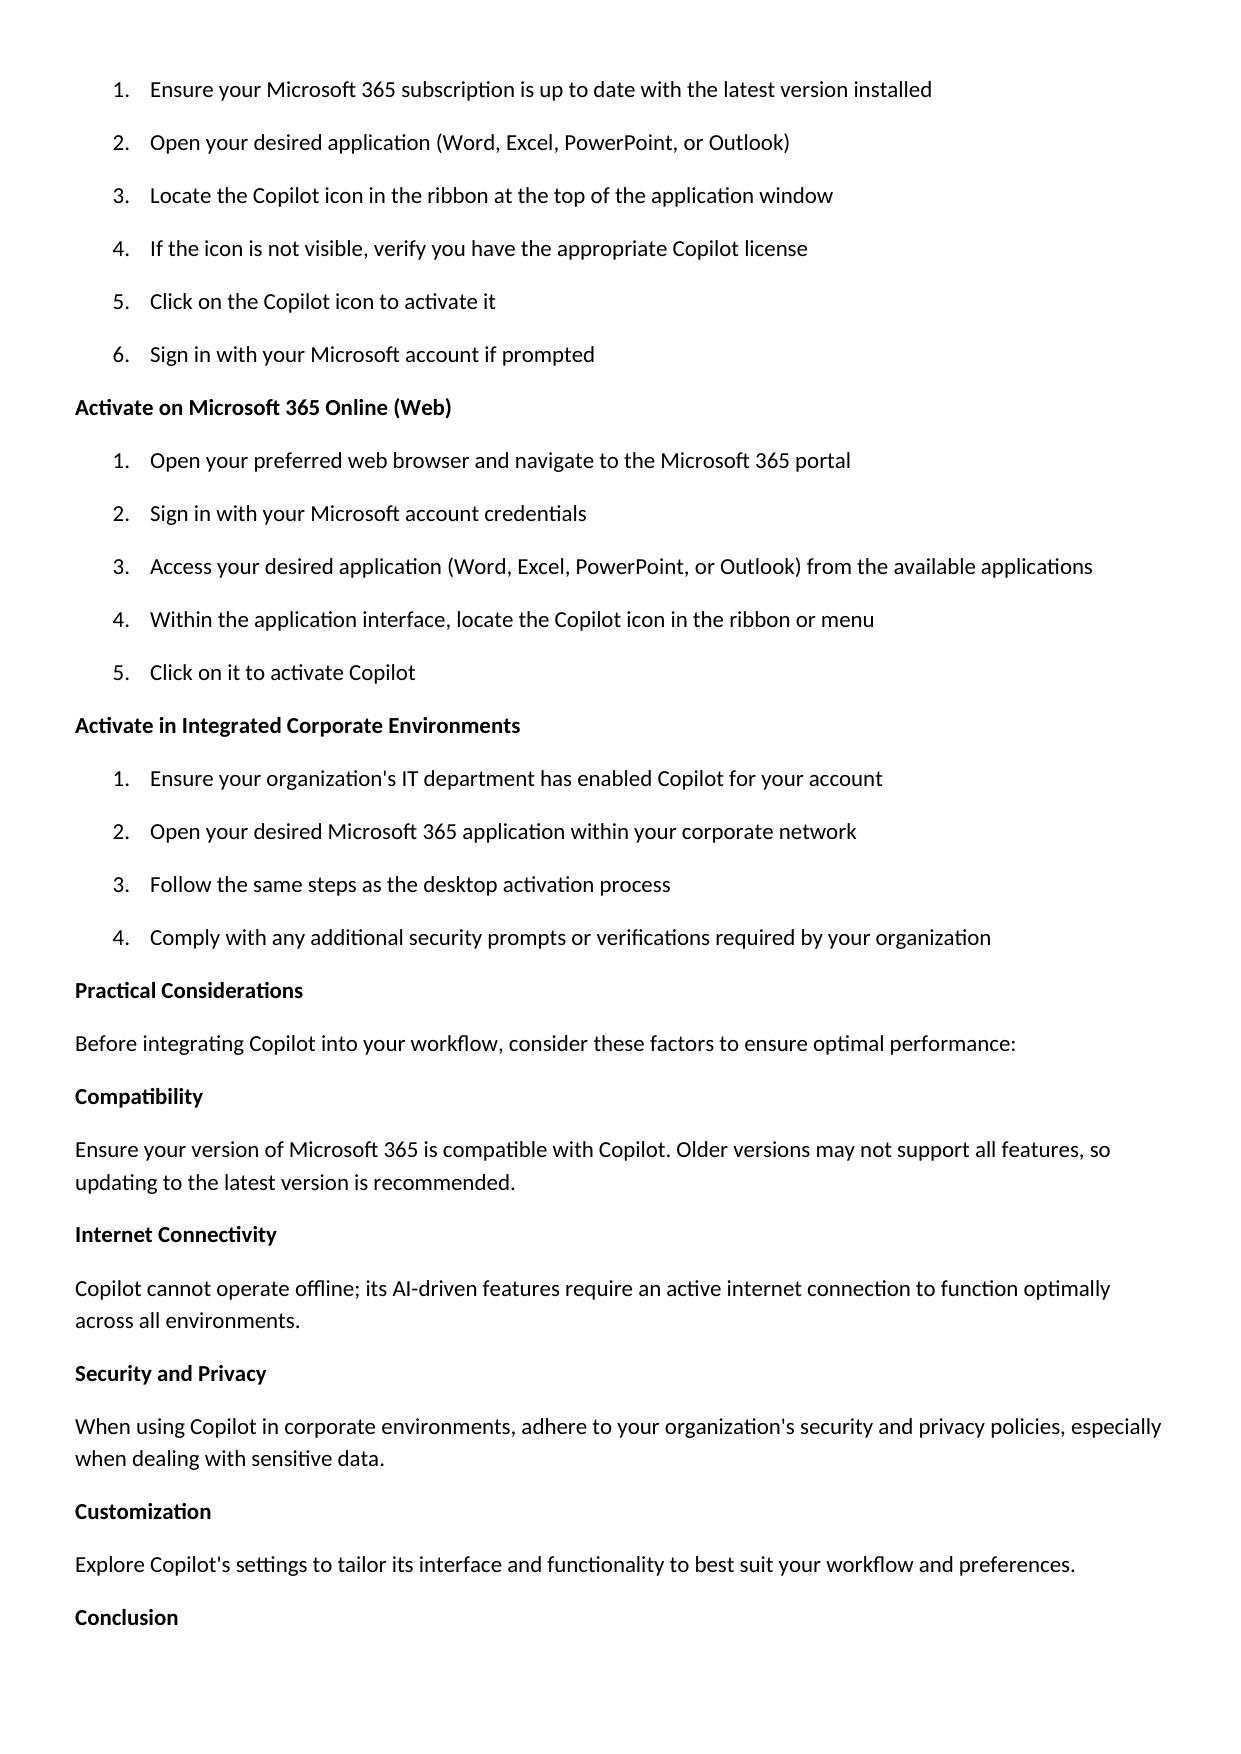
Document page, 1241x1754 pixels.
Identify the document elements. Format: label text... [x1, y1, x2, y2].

text Copilot cannot operate offline; its AI-driven features require an active internet connection to function optimally across all environments. [75, 1274, 1165, 1334]
list Ensure your organization's IT department has enabled Copilot for your account [112, 764, 1165, 792]
text Before integrating Copilot into your workflow, consider these factors to ensure optimal performance: [75, 1029, 1165, 1057]
text When using Copilot in corporate environments, adhere to your organization's security and privacy policies, especially when dealing with sensitive data. [75, 1412, 1165, 1472]
list Sign in with your Microsoft account credentials [112, 499, 1165, 527]
text Customization [75, 1497, 1165, 1525]
list Ensure your Microsoft 365 subscription is up to date with the latest version installed [112, 75, 1165, 103]
text Compatibility [75, 1082, 1165, 1110]
text Activate on Microsoft 365 Online (Web) [75, 393, 1165, 421]
text Ensure your version of Microsoft 365 is compatible with Copilot. Older versions may not support all features, so updating to the latest version is recommended. [75, 1135, 1165, 1196]
text Explore Copilot's settings to tailor its interface and functionality to best suit your workflow and preferences. [75, 1550, 1165, 1578]
list Click on the Copilot icon to activate it [112, 287, 1165, 315]
text Practical Considerations [75, 976, 1165, 1004]
list Within the application interface, locate the Copilot icon in the ribbon or menu [112, 605, 1165, 633]
list If the icon is not visible, verify you have the appropriate Copilot license [112, 234, 1165, 262]
text Security and Privacy [75, 1359, 1165, 1387]
text Activate in Integrated Corporate Environments [75, 711, 1165, 739]
list Access your desired application (Word, Excel, PowerPoint, or Outlook) from the available applications [112, 552, 1165, 580]
text Internet Connectivity [75, 1221, 1165, 1249]
list Click on it to activate Copilot [112, 658, 1165, 686]
text Conclusion [75, 1603, 1165, 1631]
list Sign in with your Microsoft account if prompted [112, 340, 1165, 368]
list Comply with any additional security prompts or verifications required by your organization [112, 923, 1165, 951]
list Open your desired application (Word, Excel, PowerPoint, or Outlook) [112, 128, 1165, 156]
list Open your preferred web browser and navigate to the Microsoft 365 portal [112, 446, 1165, 474]
list Open your desired Microsoft 365 application within your corporate network [112, 817, 1165, 845]
list Locate the Copilot icon in the ribbon at the top of the application window [112, 181, 1165, 209]
list Follow the same steps as the desktop activation process [112, 870, 1165, 898]
